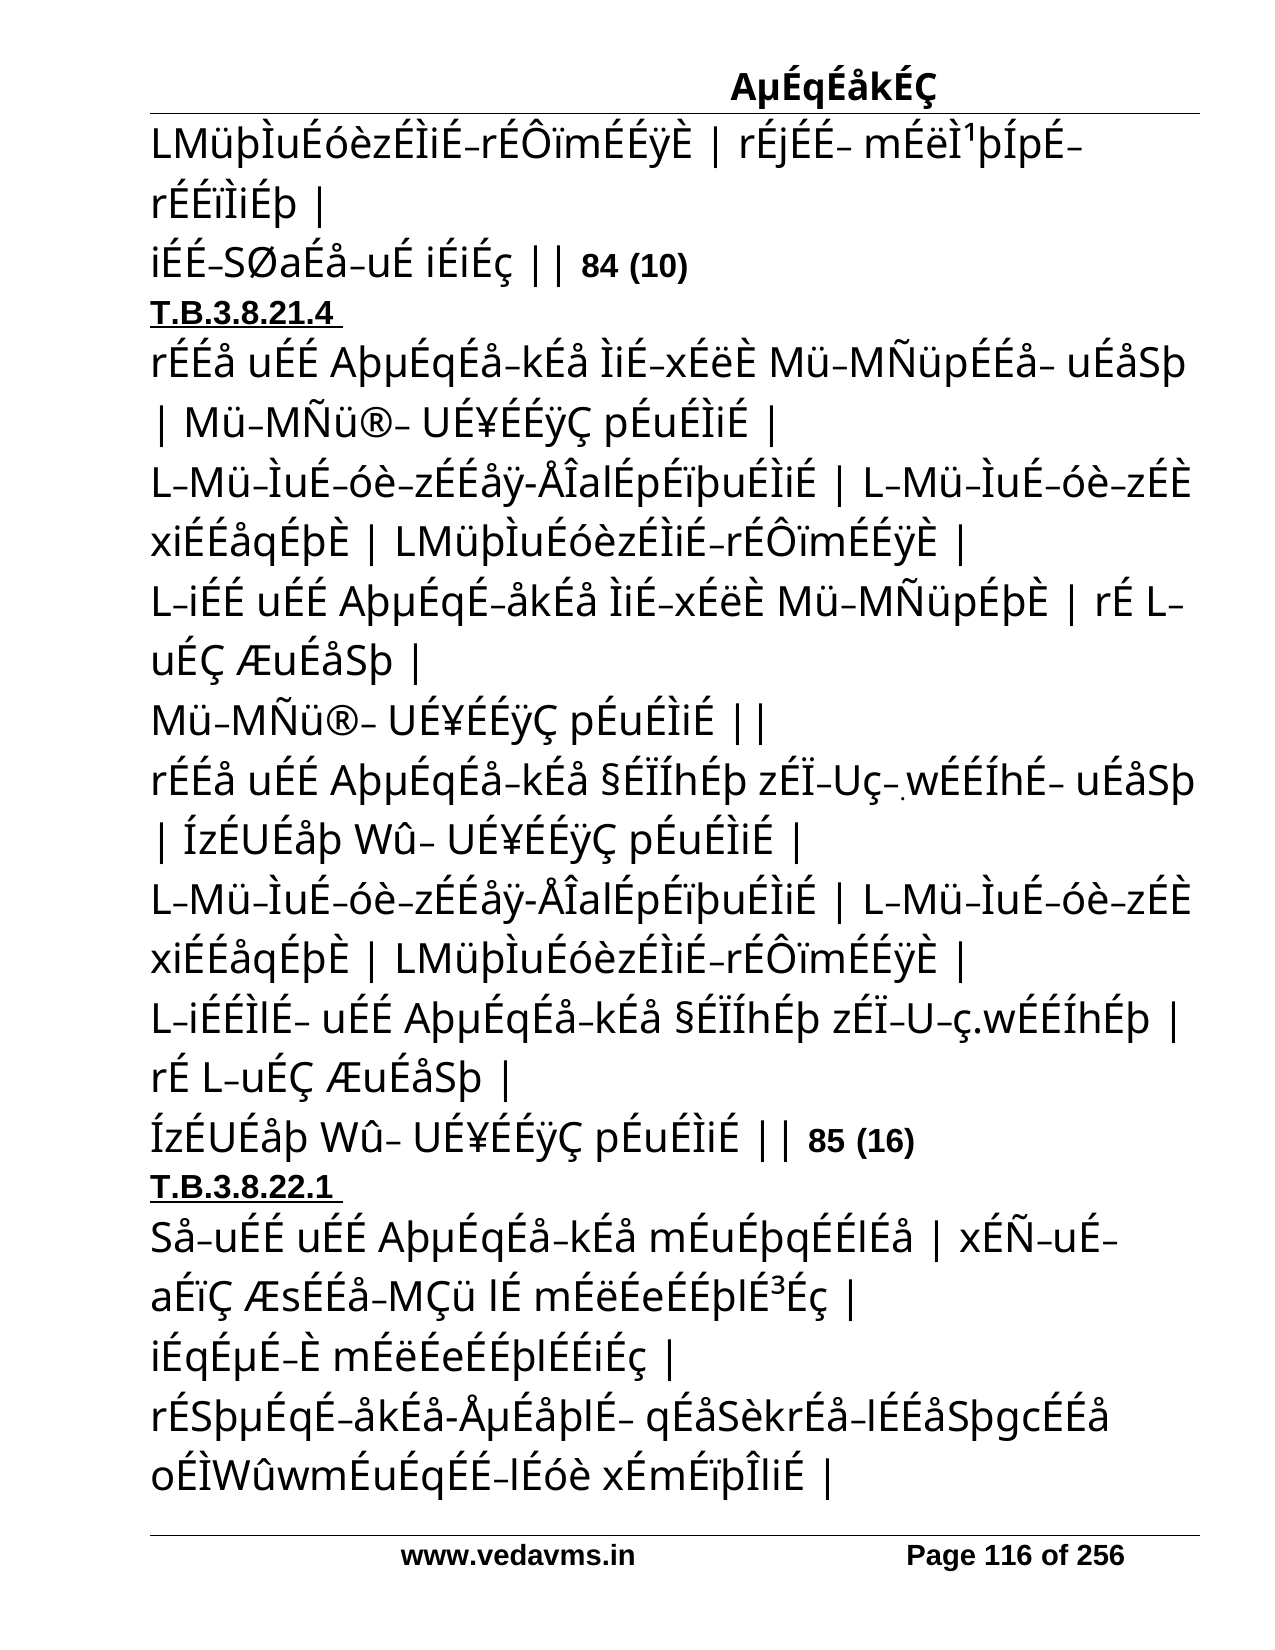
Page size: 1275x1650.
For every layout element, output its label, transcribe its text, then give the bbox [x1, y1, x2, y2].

text Så–uÉÉ uÉÉ AþµÉqÉå–kÉå mÉuÉþqÉÉlÉå | xÉÑ–uÉ–aÉïÇ ÆsÉÉå–MÇü lÉ mÉëÉeÉÉþlÉ³Éç | [150, 1208, 1200, 1324]
text L–Mü–ÌuÉ–óè–zÉÉåÿ-ÅÎalÉpÉïþuÉÌiÉ | L–Mü–ÌuÉ–óè–zÉÈ xiÉÉåqÉþÈ | LMüþÌuÉóèzÉÌiÉ–rÉÔïmÉÉÿÈ | [150, 869, 1200, 986]
text L–Mü–ÌuÉ–óè–zÉÉåÿ-ÅÎalÉpÉïþuÉÌiÉ | L–Mü–ÌuÉ–óè–zÉÈ xiÉÉåqÉþÈ | LMüþÌuÉóèzÉÌiÉ–rÉÔïmÉÉÿÈ | [150, 452, 1200, 569]
text ÍzÉUÉåþ Wû– UÉ¥ÉÉÿÇ pÉuÉÌiÉ || 85 (16) [150, 1108, 1200, 1164]
text iÉÉ–SØaÉå–uÉ iÉiÉç || 84 (10) [150, 233, 1200, 290]
text rÉÉå uÉÉ AþµÉqÉå–kÉå ÌiÉ–xÉëÈ Mü–MÑüpÉÉå– uÉåSþ | Mü–MÑü®– UÉ¥ÉÉÿÇ pÉuÉÌiÉ | [150, 333, 1200, 449]
text T.B.3.8.21.4 [150, 293, 1200, 331]
text rÉÉå uÉÉ AþµÉqÉå–kÉå §ÉÏÍhÉþ zÉÏ–Uç–.wÉÉÍhÉ– uÉåSþ | ÍzÉUÉåþ Wû– UÉ¥ÉÉÿÇ pÉuÉÌiÉ | [150, 750, 1200, 867]
text T.B.3.8.22.1 [150, 1167, 1200, 1206]
text L–iÉÉÌlÉ– uÉÉ AþµÉqÉå–kÉå §ÉÏÍhÉþ zÉÏ–U–ç.wÉÉÍhÉþ | rÉ L–uÉÇ ÆuÉåSþ | [150, 989, 1200, 1105]
text L–iÉÉ uÉÉ AþµÉqÉ–åkÉå ÌiÉ–xÉëÈ Mü–MÑüpÉþÈ | rÉ L–uÉÇ ÆuÉåSþ | [150, 572, 1200, 688]
text LMüþÌuÉóèzÉÌiÉ–rÉÔïmÉÉÿÈ | rÉjÉÉ– mÉëÌ¹þÍpÉ–rÉÉïÌiÉþ | [150, 114, 1200, 231]
text rÉSþµÉqÉ–åkÉå-ÅµÉåþlÉ– qÉåSèkrÉå–lÉÉåSþgcÉÉå oÉÌWûwmÉuÉqÉÉ–lÉóè xÉmÉïþÎliÉ | [150, 1386, 1200, 1503]
text iÉqÉµÉ–È mÉëÉeÉÉþlÉÉiÉç | [150, 1327, 1200, 1384]
text Mü–MÑü®– UÉ¥ÉÉÿÇ pÉuÉÌiÉ || [150, 691, 1200, 747]
